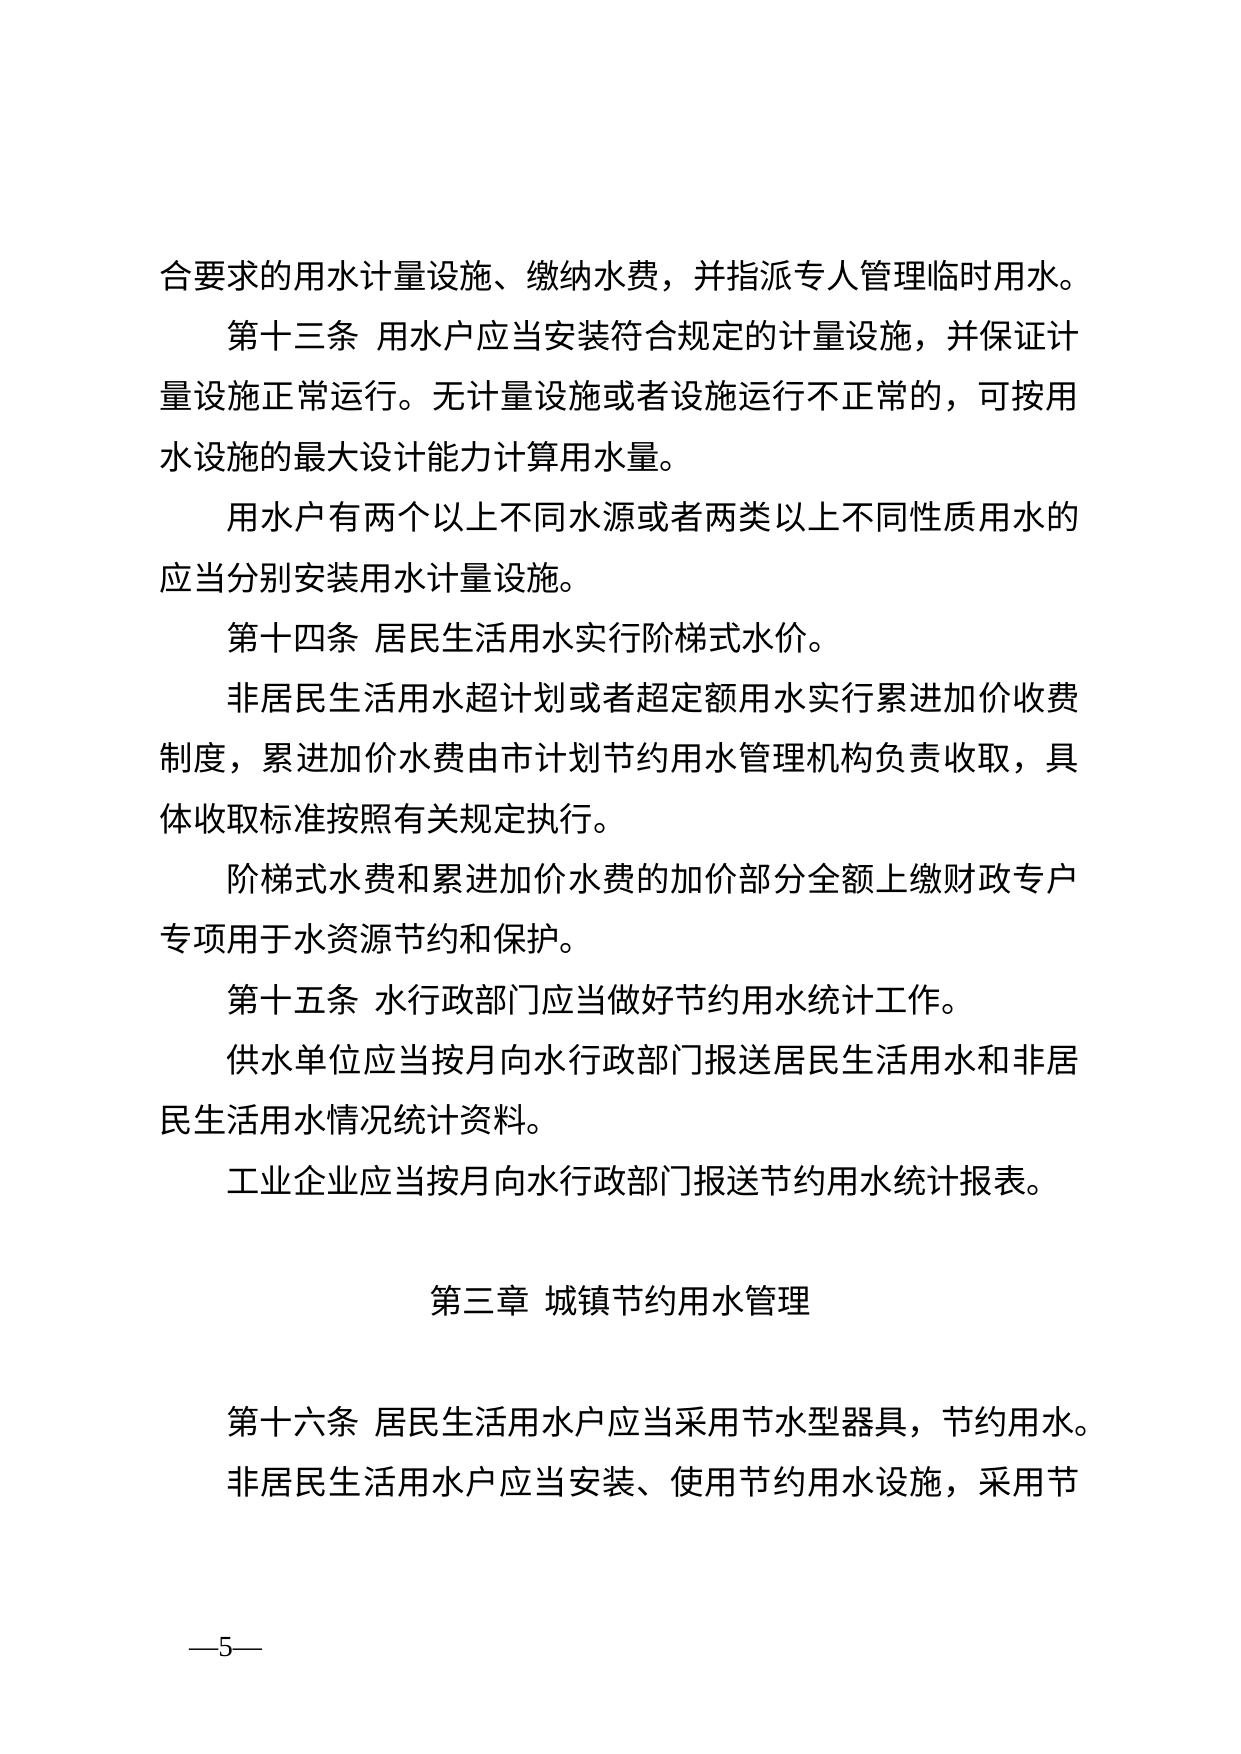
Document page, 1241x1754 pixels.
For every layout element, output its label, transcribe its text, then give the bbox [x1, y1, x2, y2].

text 第十六条 居民生活用水户应当采用节水型器具，节约用水。 [159, 1389, 1081, 1450]
text 非居民生活用水超计划或者超定额用水实行累进加价收费制度，累进加价水费由市计划节约用水管理机构负责收取，具体收取标准按照有关规定执行。 [159, 666, 1081, 847]
text 第十三条 用水户应当安装符合规定的计量设施，并保证计量设施正常运行。无计量设施或者设施运行不正常的，可按用水设施的最大设计能力计算用水量。 [159, 304, 1081, 485]
text 第十四条 居民生活用水实行阶梯式水价。 [159, 606, 1081, 666]
text 第三章 城镇节约用水管理 [159, 1269, 1081, 1329]
text 阶梯式水费和累进加价水费的加价部分全额上缴财政专户，专项用于水资源节约和保护。 [159, 847, 1081, 967]
text 用水户有两个以上不同水源或者两类以上不同性质用水的，应当分别安装用水计量设施。 [159, 485, 1081, 606]
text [159, 244, 1081, 304]
text 工业企业应当按月向水行政部门报送节约用水统计报表。 [159, 1148, 1081, 1209]
text 第十五条 水行政部门应当做好节约用水统计工作。 [159, 967, 1081, 1028]
text 供水单位应当按月向水行政部门报送居民生活用水和非居民生活用水情况统计资料。 [159, 1028, 1081, 1148]
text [159, 1450, 1081, 1510]
